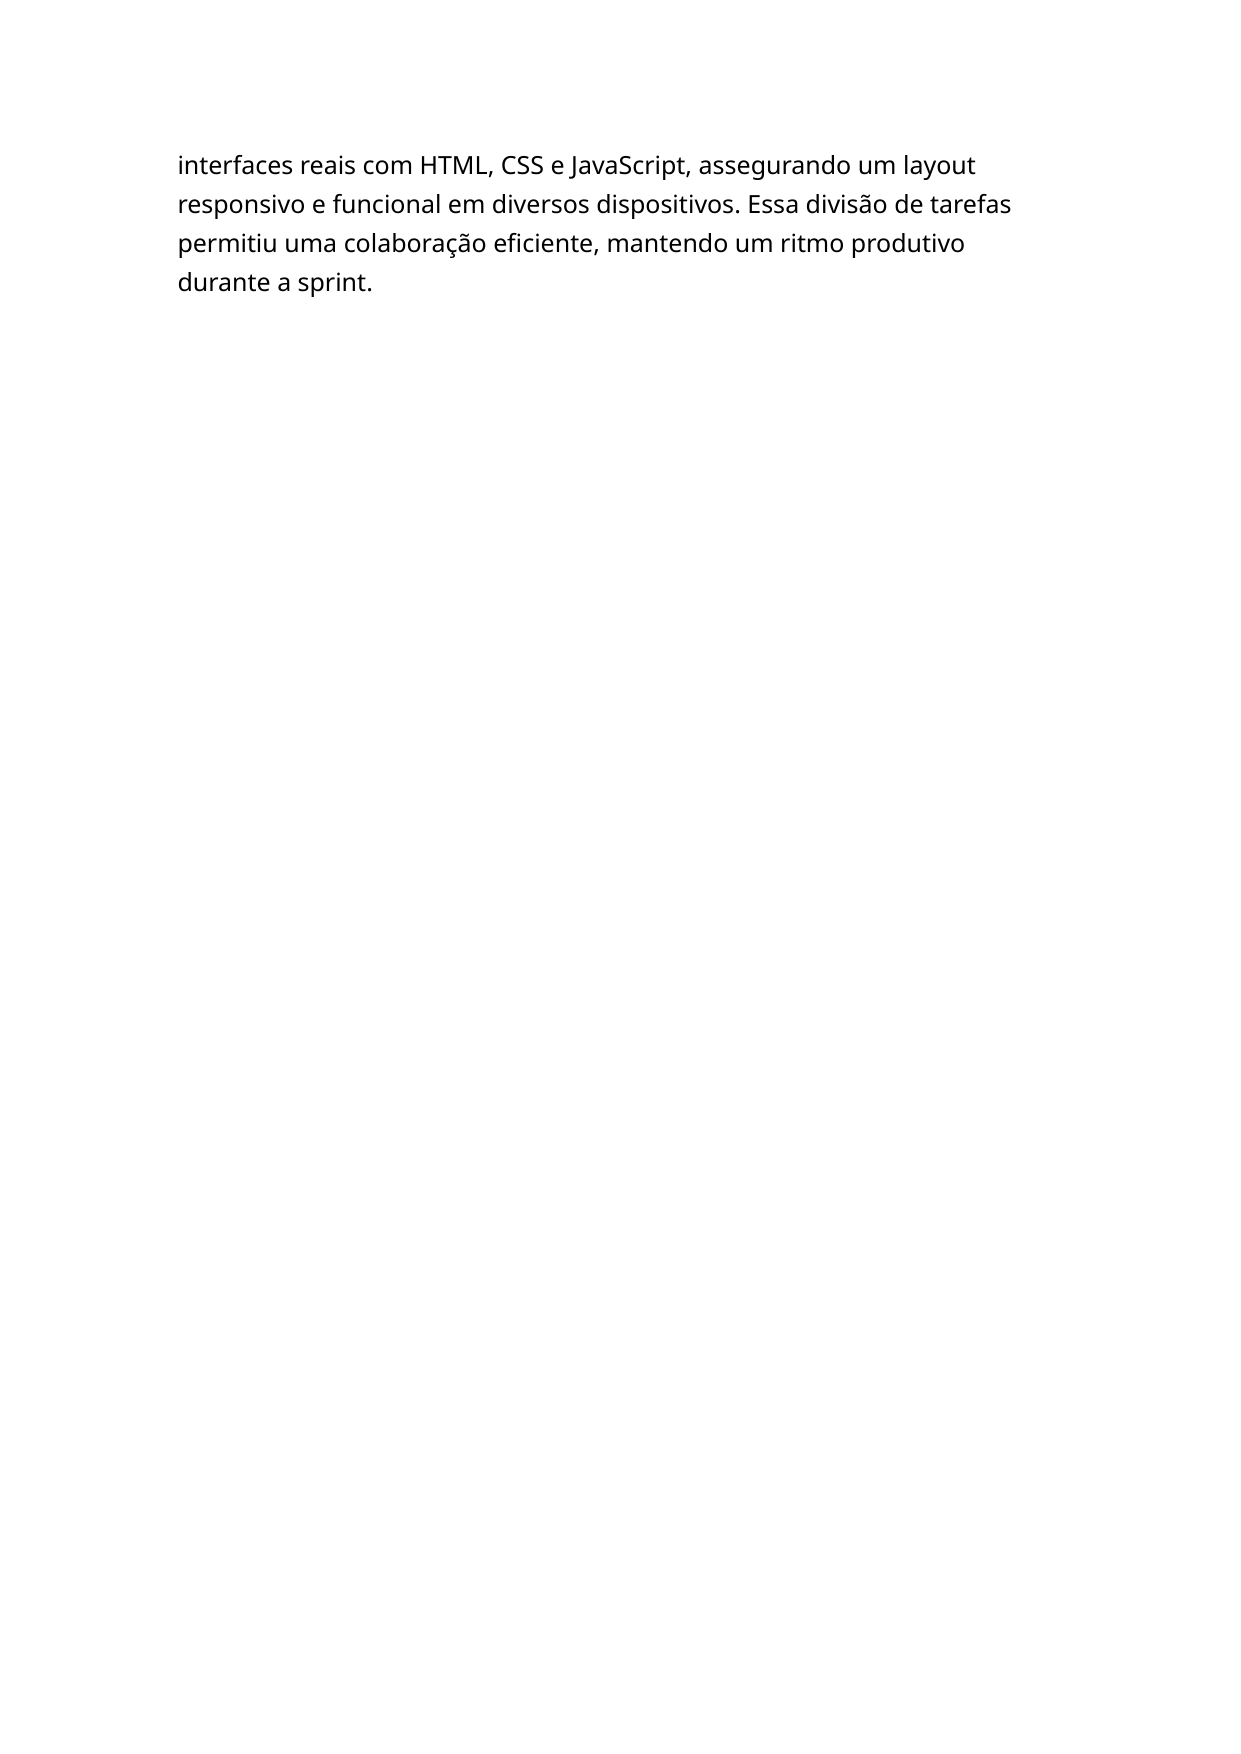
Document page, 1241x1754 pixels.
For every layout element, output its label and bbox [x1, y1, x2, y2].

text [177, 148, 1063, 299]
